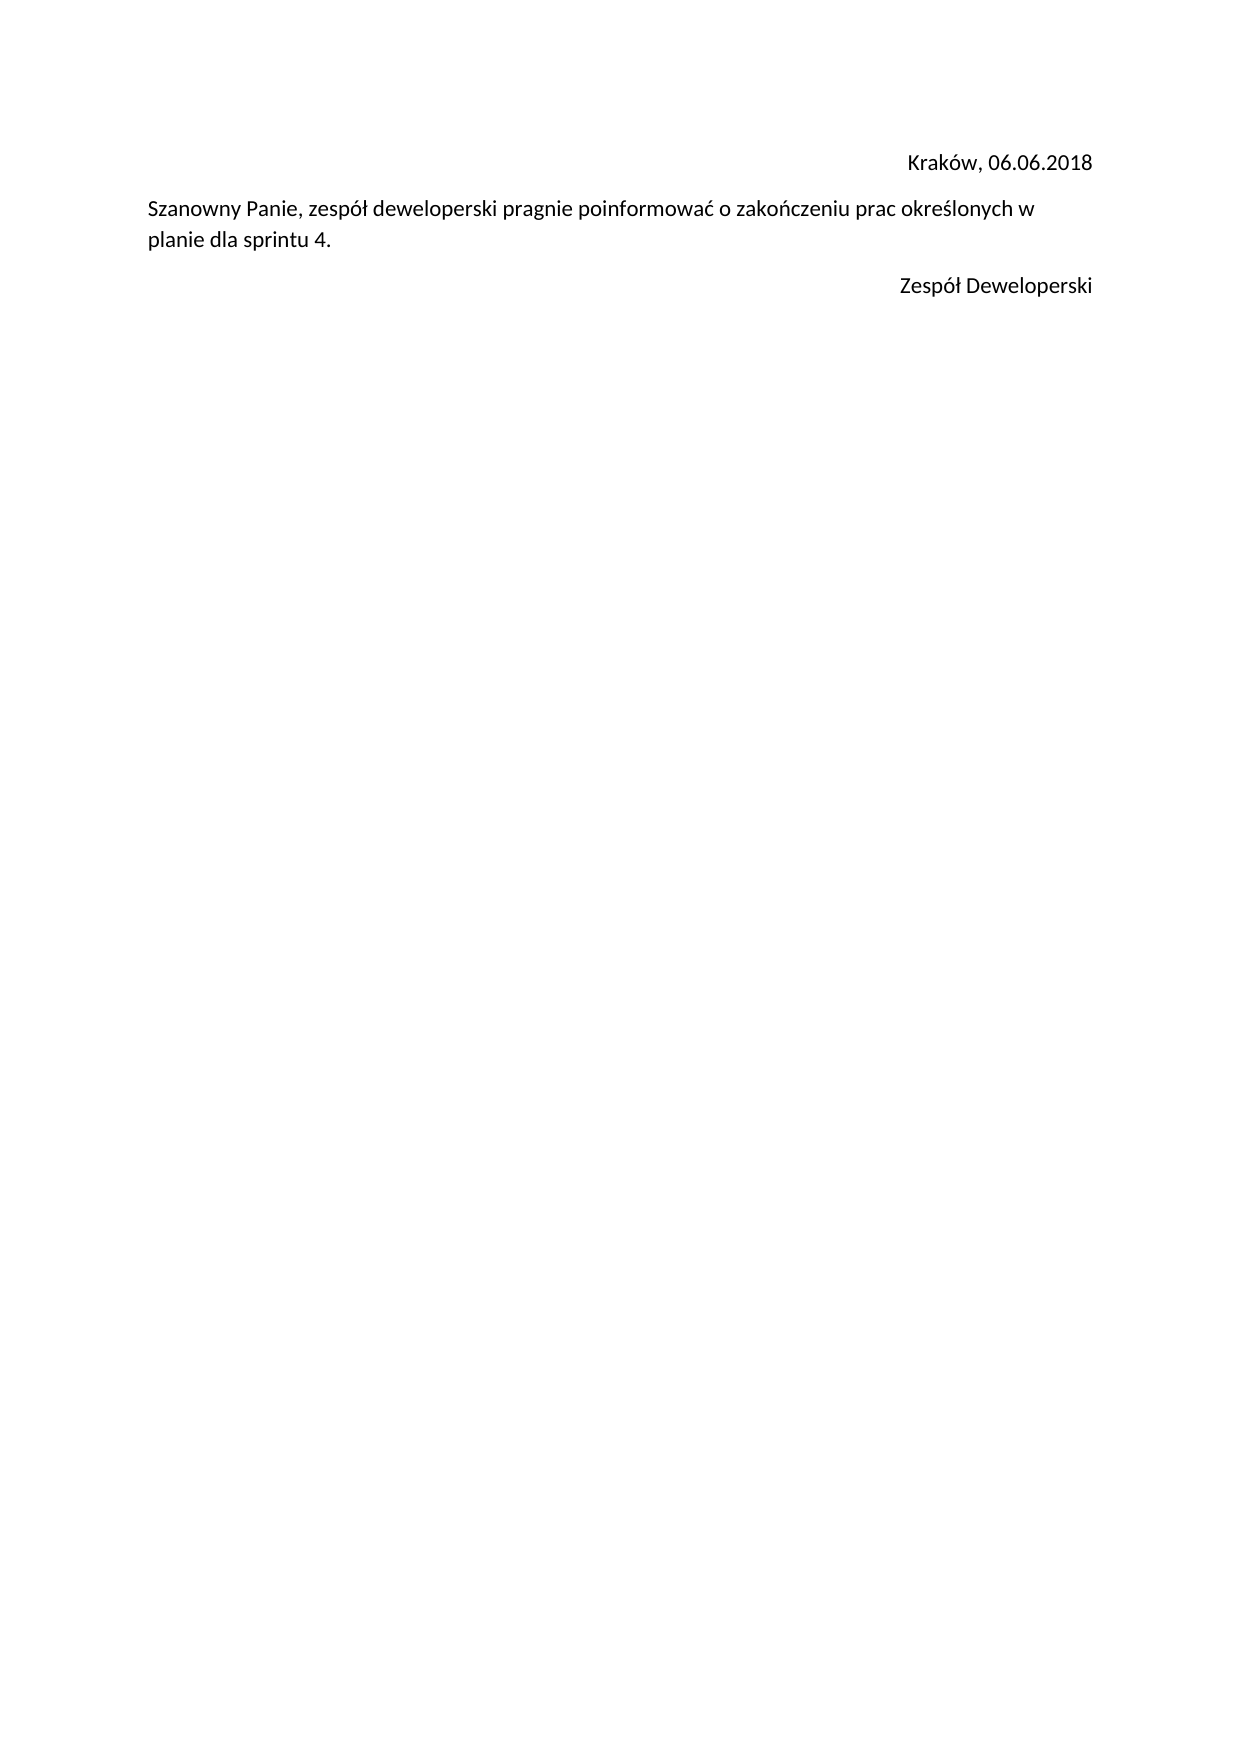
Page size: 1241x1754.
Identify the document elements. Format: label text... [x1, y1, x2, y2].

text Zespół Deweloperski [148, 272, 1093, 299]
text Szanowny Panie, zespół deweloperski pragnie poinformować o zakończeniu prac określonych w planie dla sprintu 4. [148, 194, 1093, 253]
text Kraków, 06.06.2018 [148, 148, 1093, 176]
